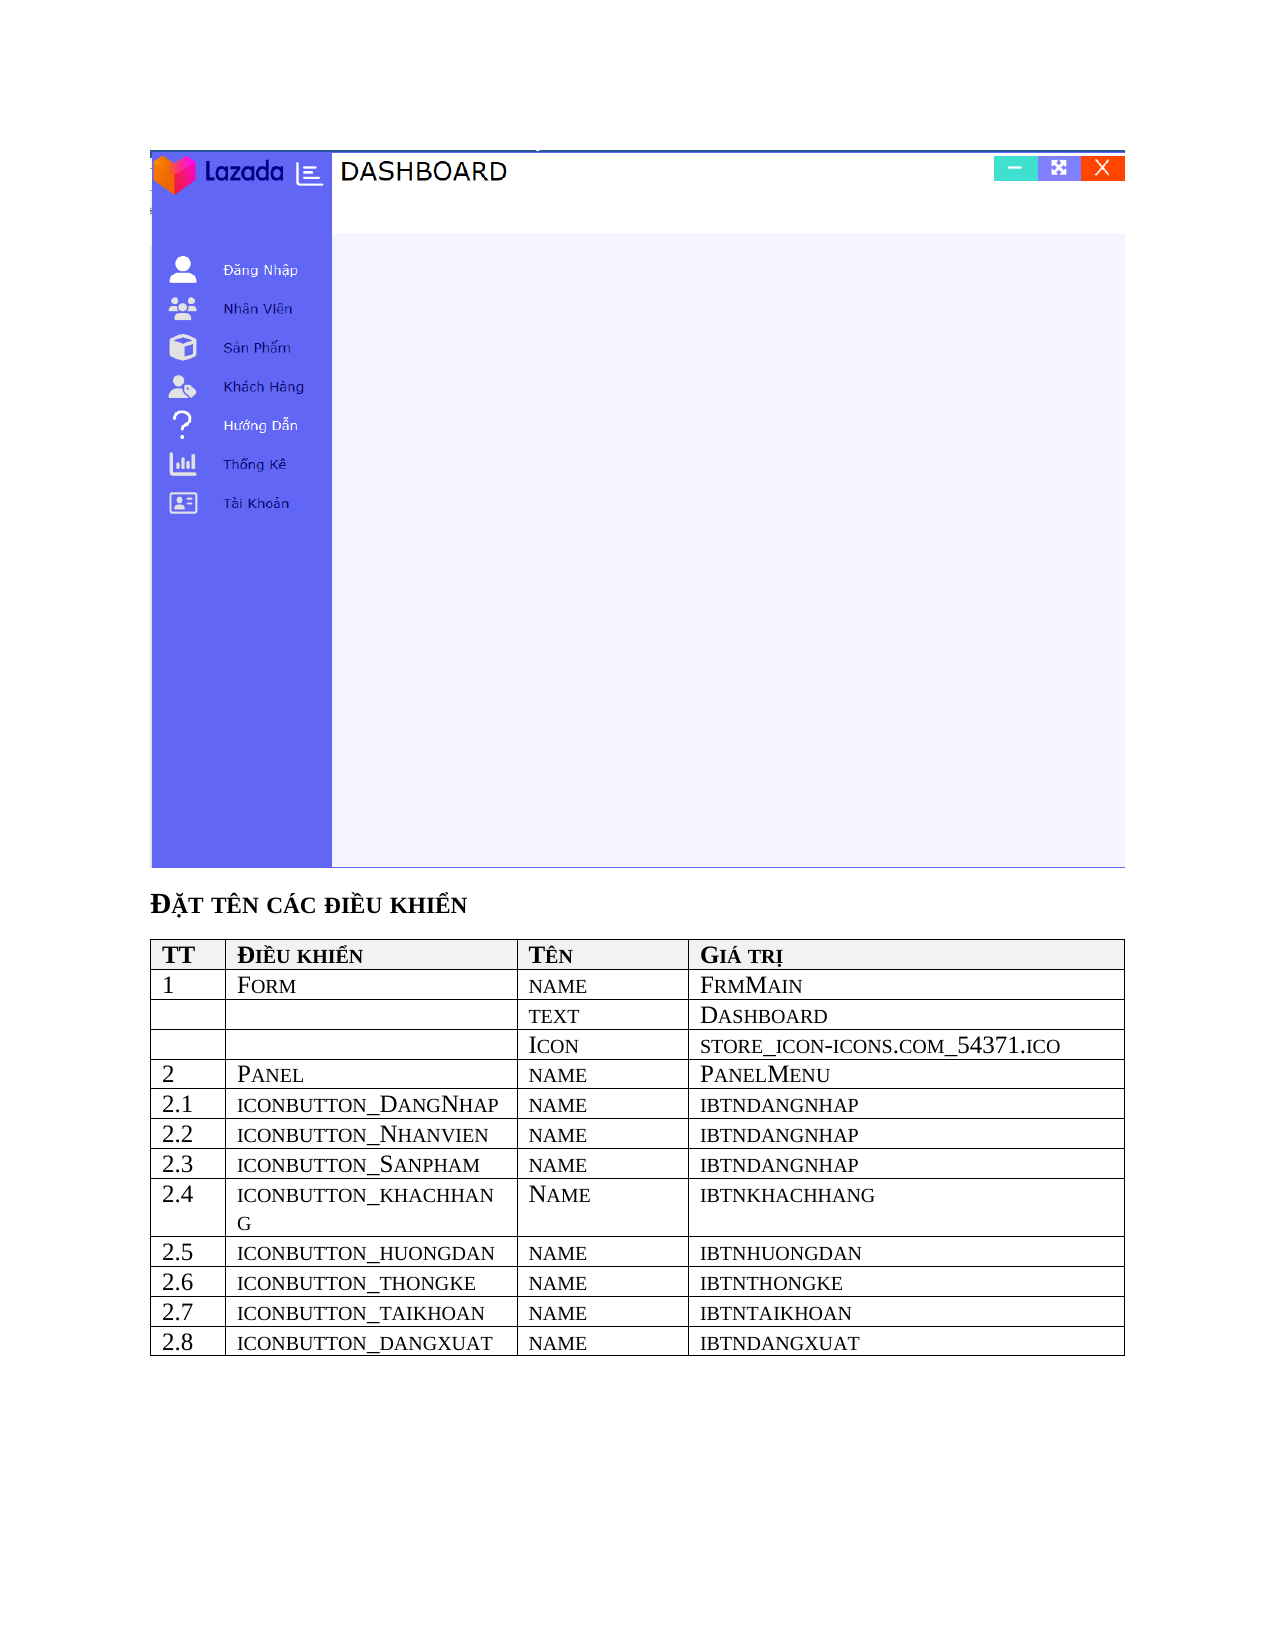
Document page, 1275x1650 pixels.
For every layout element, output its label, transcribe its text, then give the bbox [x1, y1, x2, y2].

table_cell store_icon-icons.com_54371.ico [689, 1030, 1124, 1058]
table_cell ibtnkhachhang [689, 1179, 1124, 1236]
table_cell 2.5 [151, 1237, 225, 1266]
table_cell ibtndangxuat [689, 1327, 1124, 1355]
picture [150, 150, 1125, 868]
table_cell iconbutton_khachhang [226, 1179, 517, 1236]
table_cell 2.8 [151, 1327, 225, 1355]
table_cell 2.6 [151, 1267, 225, 1296]
table_cell iconbutton_thongke [226, 1267, 517, 1296]
table_cell iconbutton_dangxuat [226, 1327, 517, 1355]
table_cell text [518, 1000, 688, 1029]
table_cell iconbutton_Nhanvien [226, 1119, 517, 1148]
table_cell Name [518, 1179, 688, 1236]
table_cell 1 [151, 970, 225, 999]
table_cell ibtndangnhap [689, 1149, 1124, 1178]
table_cell 2.4 [151, 1179, 225, 1236]
table_cell ibtnthongke [689, 1267, 1124, 1296]
table_cell name [518, 1297, 688, 1326]
table_cell ibtndangnhap [689, 1119, 1124, 1148]
table_cell name [518, 1060, 688, 1088]
table_cell 2.3 [151, 1149, 225, 1178]
table_cell Form [226, 970, 517, 999]
table_cell iconbutton_taikhoan [226, 1297, 517, 1326]
table_cell 2.2 [151, 1119, 225, 1148]
table_cell ibtndangnhap [689, 1089, 1124, 1118]
table_cell [226, 1030, 517, 1058]
table_cell ibtnhuongdan [689, 1237, 1124, 1266]
table_cell [151, 1030, 225, 1058]
table_cell [151, 1000, 225, 1029]
table_cell [226, 1000, 517, 1029]
table_cell Dashboard [689, 1000, 1124, 1029]
table_cell ibtntaikhoan [689, 1297, 1124, 1326]
table_header Tên [518, 940, 688, 969]
table_header TT [151, 940, 225, 969]
table_cell name [518, 1119, 688, 1148]
table_cell iconbutton_huongdan [226, 1237, 517, 1266]
table_cell name [518, 970, 688, 999]
table_cell Icon [518, 1030, 688, 1058]
table_cell name [518, 1327, 688, 1355]
table_cell name [518, 1089, 688, 1118]
table_cell name [518, 1267, 688, 1296]
table_header Điều khiển [226, 940, 517, 969]
table_cell name [518, 1237, 688, 1266]
table_header Giá trị [689, 940, 1124, 969]
text Đặt tên các điều khiển [150, 886, 1125, 920]
table_cell iconbutton_Sanpham [226, 1149, 517, 1178]
table_cell FrmMain [689, 970, 1124, 999]
table_cell 2.1 [151, 1089, 225, 1118]
table_cell name [518, 1149, 688, 1178]
table_cell 2 [151, 1060, 225, 1088]
table_cell Panel [226, 1060, 517, 1088]
table_cell iconbutton_DangNhap [226, 1089, 517, 1118]
table_cell 2.7 [151, 1297, 225, 1326]
table_cell PanelMenu [689, 1060, 1124, 1088]
